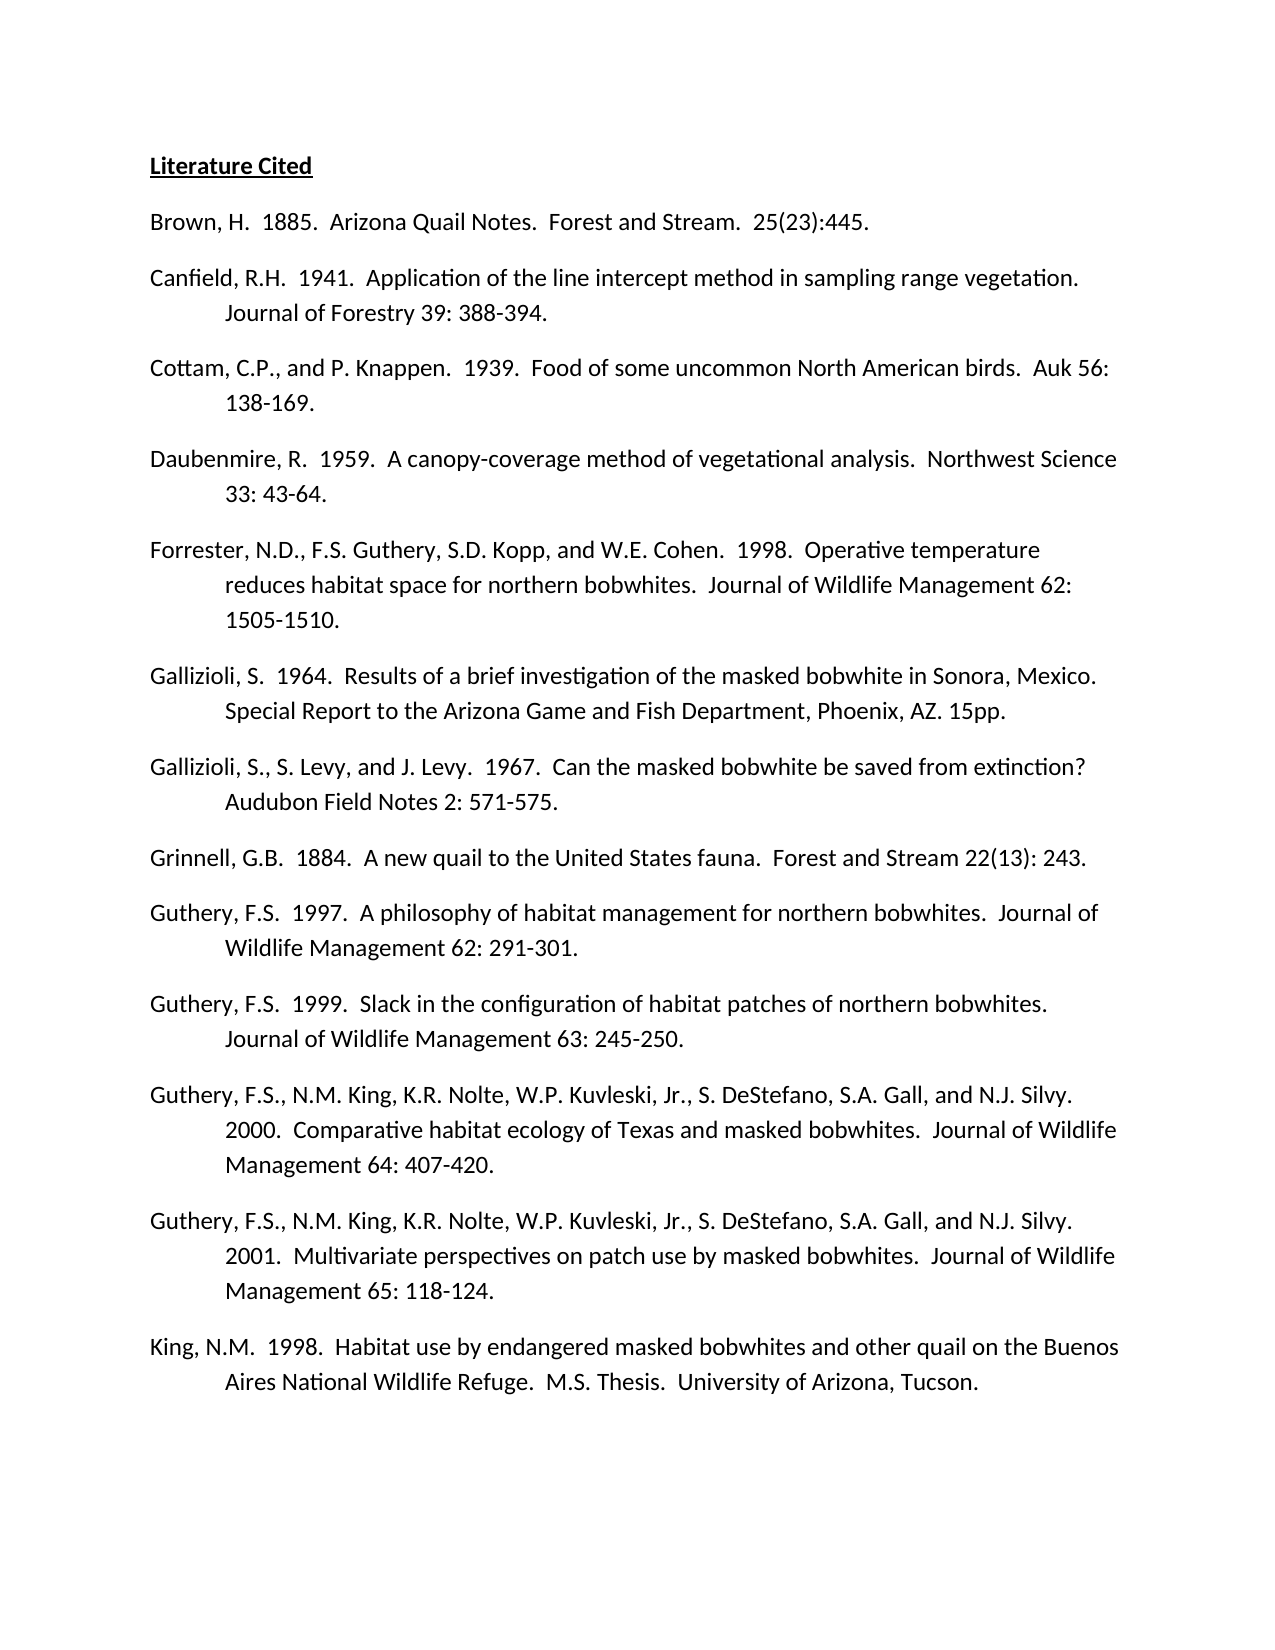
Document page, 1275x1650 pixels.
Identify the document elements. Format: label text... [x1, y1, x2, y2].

text Daubenmire, R. 1959. A canopy-coverage method of vegetational analysis. Northwest Science 33: 43-64. [150, 443, 1125, 509]
text Guthery, F.S., N.M. King, K.R. Nolte, W.P. Kuvleski, Jr., S. DeStefano, S.A. Gall, and N.J. Silvy. 2000. Comparative habitat ecology of Texas and masked bobwhites. Journal of Wildlife Management 64: 407-420. [150, 1079, 1125, 1180]
text Cottam, C.P., and P. Knappen. 1939. Food of some uncommon North American birds. Auk 56: 138-169. [150, 352, 1125, 418]
text Guthery, F.S. 1999. Slack in the configuration of habitat patches of northern bobwhites. Journal of Wildlife Management 63: 245-250. [150, 988, 1125, 1054]
text Guthery, F.S., N.M. King, K.R. Nolte, W.P. Kuvleski, Jr., S. DeStefano, S.A. Gall, and N.J. Silvy. 2001. Multivariate perspectives on patch use by masked bobwhites. Journal of Wildlife Management 65: 118-124. [150, 1205, 1125, 1306]
text Brown, H. 1885. Arizona Quail Notes. Forest and Stream. 25(23):445. [150, 206, 1125, 236]
text Grinnell, G.B. 1884. A new quail to the United States fauna. Forest and Stream 22(13): 243. [150, 842, 1125, 872]
text Literature Cited [150, 150, 1125, 181]
text Guthery, F.S. 1997. A philosophy of habitat management for northern bobwhites. Journal of Wildlife Management 62: 291-301. [150, 897, 1125, 963]
text Canfield, R.H. 1941. Application of the line intercept method in sampling range vegetation. Journal of Forestry 39: 388-394. [150, 262, 1125, 327]
text King, N.M. 1998. Habitat use by endangered masked bobwhites and other quail on the Buenos Aires National Wildlife Refuge. M.S. Thesis. University of Arizona, Tucson. [150, 1331, 1125, 1396]
text Gallizioli, S., S. Levy, and J. Levy. 1967. Can the masked bobwhite be saved from extinction? Audubon Field Notes 2: 571-575. [150, 751, 1125, 816]
text Gallizioli, S. 1964. Results of a brief investigation of the masked bobwhite in Sonora, Mexico. Special Report to the Arizona Game and Fish Department, Phoenix, AZ. 15pp. [150, 660, 1125, 726]
text Forrester, N.D., F.S. Guthery, S.D. Kopp, and W.E. Cohen. 1998. Operative temperature reduces habitat space for northern bobwhites. Journal of Wildlife Management 62: 1505-1510. [150, 534, 1125, 635]
